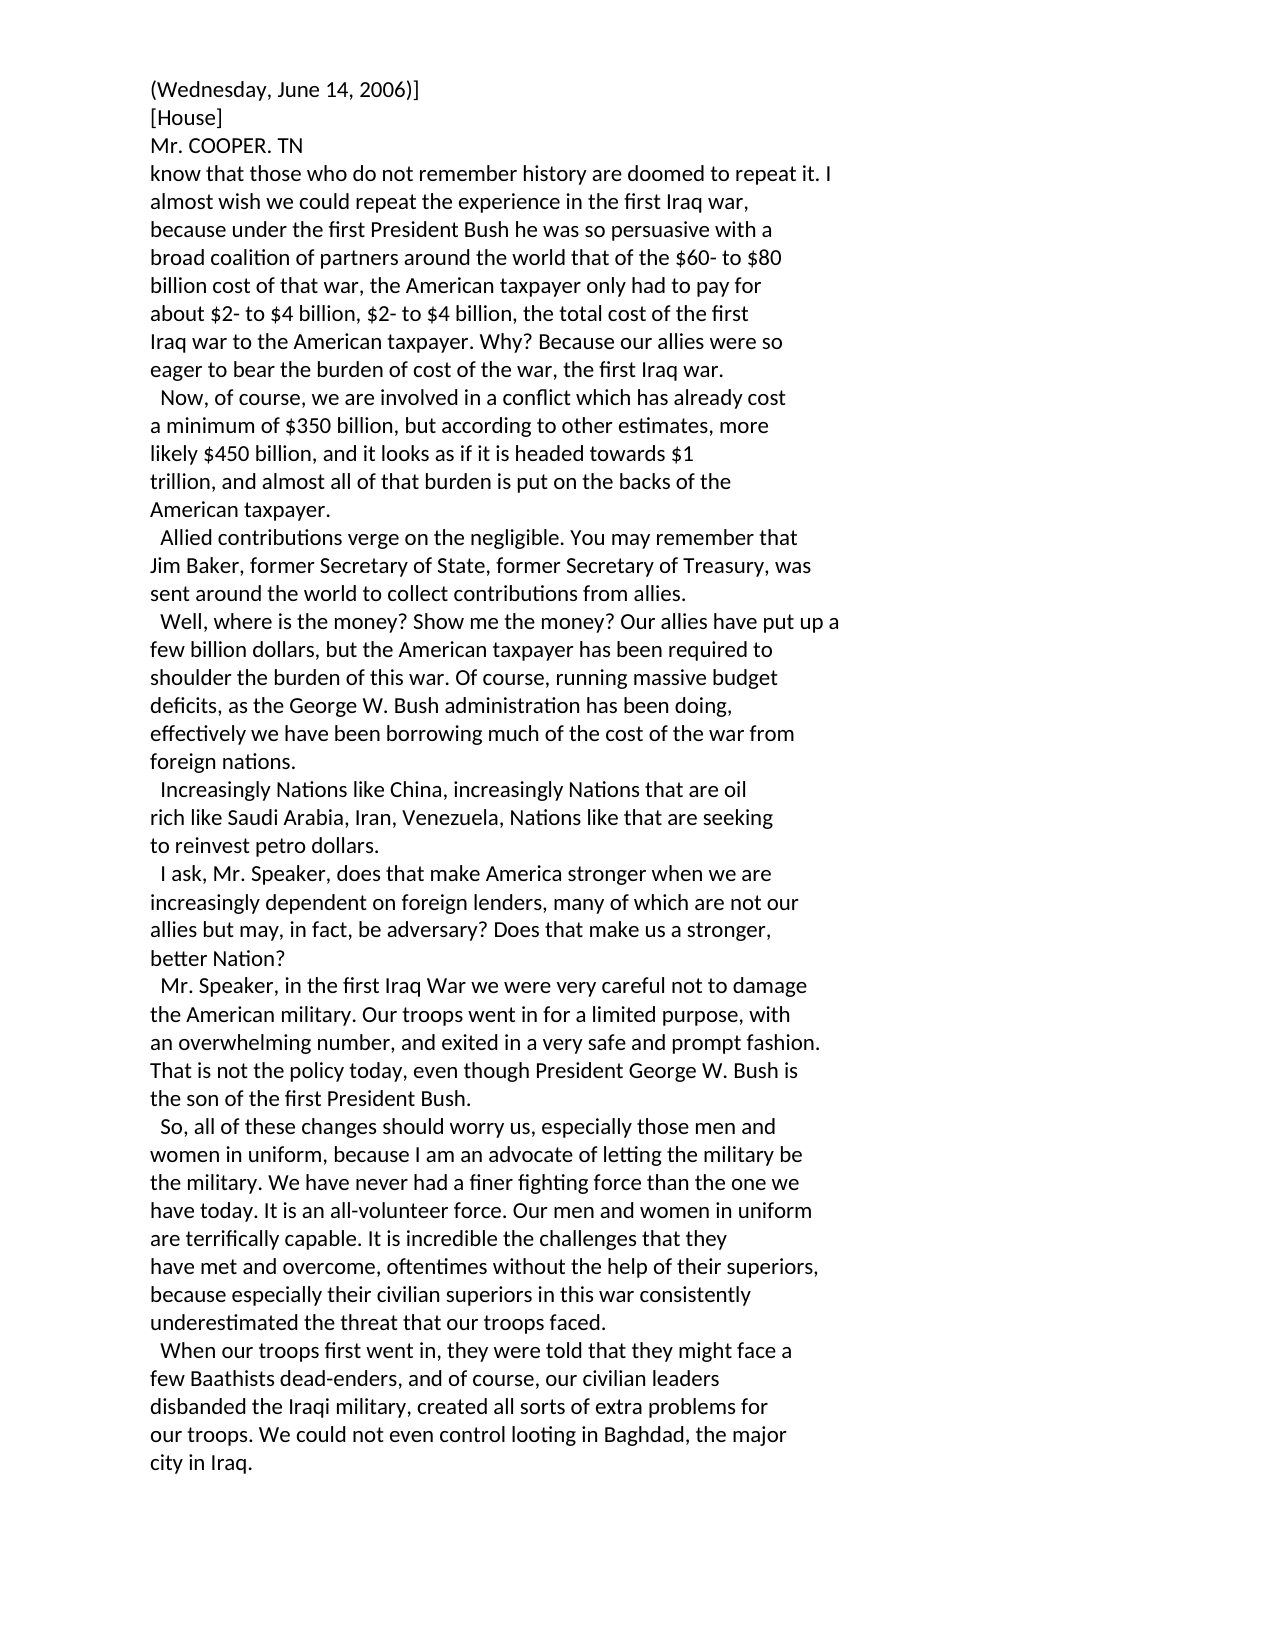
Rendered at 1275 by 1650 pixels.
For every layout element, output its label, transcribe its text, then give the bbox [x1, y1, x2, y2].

text are terrifically capable. It is incredible the challenges that they [150, 1224, 1125, 1252]
text because especially their civilian superiors in this war consistently [150, 1280, 1125, 1308]
text That is not the policy today, even though President George W. Bush is [150, 1056, 1125, 1084]
text have met and overcome, oftentimes without the help of their superiors, [150, 1252, 1125, 1280]
text deficits, as the George W. Bush administration has been doing, [150, 691, 1125, 719]
text city in Iraq. [150, 1448, 1125, 1476]
text our troops. We could not even control looting in Baghdad, the major [150, 1420, 1125, 1448]
text broad coalition of partners around the world that of the $60- to $80 [150, 243, 1125, 271]
text Jim Baker, former Secretary of State, former Secretary of Treasury, was [150, 551, 1125, 579]
text When our troops first went in, they were told that they might face a [150, 1336, 1125, 1364]
text Well, where is the money? Show me the money? Our allies have put up a [150, 607, 1125, 635]
text billion cost of that war, the American taxpayer only had to pay for [150, 271, 1125, 299]
text So, all of these changes should worry us, especially those men and [150, 1112, 1125, 1140]
text almost wish we could repeat the experience in the first Iraq war, [150, 187, 1125, 215]
text the American military. Our troops went in for a limited purpose, with [150, 1000, 1125, 1028]
text trillion, and almost all of that burden is put on the backs of the [150, 467, 1125, 495]
text likely $450 billion, and it looks as if it is headed towards $1 [150, 439, 1125, 467]
text Allied contributions verge on the negligible. You may remember that [150, 523, 1125, 551]
text Iraq war to the American taxpayer. Why? Because our allies were so [150, 327, 1125, 355]
text women in uniform, because I am an advocate of letting the military be [150, 1140, 1125, 1168]
text few Baathists dead-enders, and of course, our civilian leaders [150, 1364, 1125, 1392]
text underestimated the threat that our troops faced. [150, 1308, 1125, 1336]
text rich like Saudi Arabia, Iran, Venezuela, Nations like that are seeking [150, 803, 1125, 832]
text sent around the world to collect contributions from allies. [150, 579, 1125, 607]
text shoulder the burden of this war. Of course, running massive budget [150, 663, 1125, 691]
text eager to bear the burden of cost of the war, the first Iraq war. [150, 355, 1125, 383]
text Mr. Speaker, in the first Iraq War we were very careful not to damage [150, 972, 1125, 1000]
text about $2- to $4 billion, $2- to $4 billion, the total cost of the first [150, 299, 1125, 327]
text allies but may, in fact, be adversary? Does that make us a stronger, [150, 916, 1125, 944]
text few billion dollars, but the American taxpayer has been required to [150, 635, 1125, 663]
text Increasingly Nations like China, increasingly Nations that are oil [150, 776, 1125, 803]
text disbanded the Iraqi military, created all sorts of extra problems for [150, 1392, 1125, 1420]
text American taxpayer. [150, 495, 1125, 523]
text increasingly dependent on foreign lenders, many of which are not our [150, 888, 1125, 916]
text effectively we have been borrowing much of the cost of the war from [150, 719, 1125, 747]
text because under the first President Bush he was so persuasive with a [150, 215, 1125, 243]
text I ask, Mr. Speaker, does that make America stronger when we are [150, 859, 1125, 888]
text a minimum of $350 billion, but according to other estimates, more [150, 411, 1125, 439]
text to reinvest petro dollars. [150, 832, 1125, 859]
text have today. It is an all-volunteer force. Our men and women in uniform [150, 1196, 1125, 1224]
text better Nation? [150, 944, 1125, 972]
text an overwhelming number, and exited in a very safe and prompt fashion. [150, 1028, 1125, 1056]
text the son of the first President Bush. [150, 1084, 1125, 1112]
text Now, of course, we are involved in a conflict which has already cost [150, 383, 1125, 411]
text the military. We have never had a finer fighting force than the one we [150, 1168, 1125, 1196]
text foreign nations. [150, 747, 1125, 776]
text know that those who do not remember history are doomed to repeat it. I [150, 159, 1125, 187]
